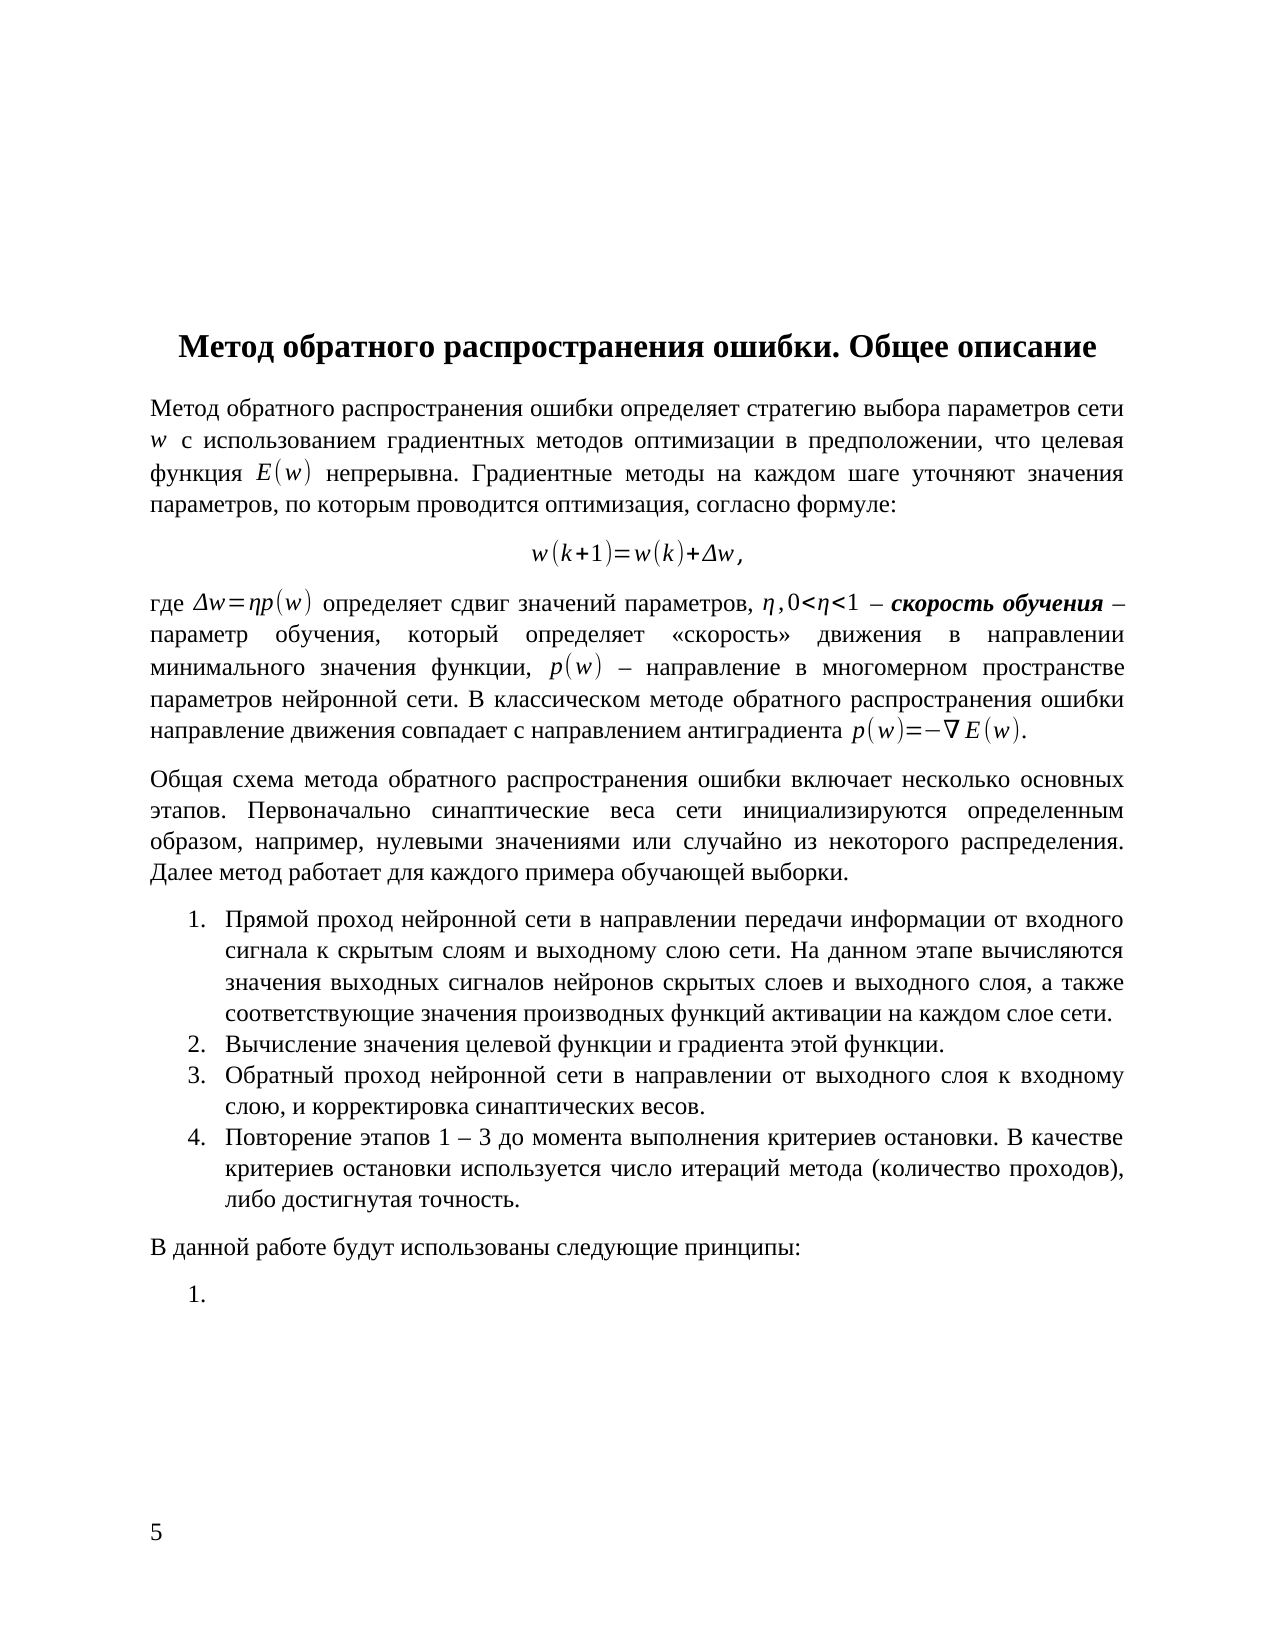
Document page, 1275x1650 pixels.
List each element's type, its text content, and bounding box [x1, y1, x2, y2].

list Обратный проход нейронной сети в направлении от выходного слоя к входному слою, и корректировка синаптических весов. [187, 1060, 1125, 1119]
subtitle Метод обратного распространения ошибки. Общее описание [150, 326, 1125, 365]
text где определяет сдвиг значений параметров, – скорость обучения – параметр обучения, который определяет «скорость» движения в направлении минимального значения функции, – направление в многомерном пространстве параметров нейронной сети. В классическом методе обратного распространения ошибки направление движения совпадает с направлением антиградиента . [150, 587, 1125, 745]
text Метод обратного распространения ошибки определяет стратегию выбора параметров сети с использованием градиентных методов оптимизации в предположении, что целевая функция непрерывна. Градиентные методы на каждом шаге уточняют значения параметров, по которым проводится оптимизация, согласно формуле: [150, 393, 1125, 518]
text В данной работе будут использованы следующие принципы: [150, 1232, 1125, 1260]
list Прямой проход нейронной сети в направлении передачи информации от входного сигнала к скрытым слоям и выходному слою сети. На данном этапе вычисляются значения выходных сигналов нейронов скрытых слоев и выходного слоя, а также соответствующие значения производных функций активации на каждом слое сети. [187, 904, 1125, 1026]
text , [150, 537, 1125, 568]
list Вычисление значения целевой функции и градиента этой функции. [187, 1029, 1125, 1057]
list Повторение этапов 1 – 3 до момента выполнения критериев остановки. В качестве критериев остановки используется число итераций метода (количество проходов), либо достигнутая точность. [187, 1122, 1125, 1213]
text Общая схема метода обратного распространения ошибки включает несколько основных этапов. Первоначально синаптические веса сети инициализируются определенным образом, например, нулевыми значениями или случайно из некоторого распределения. Далее метод работает для каждого примера обучающей выборки. [150, 764, 1125, 886]
